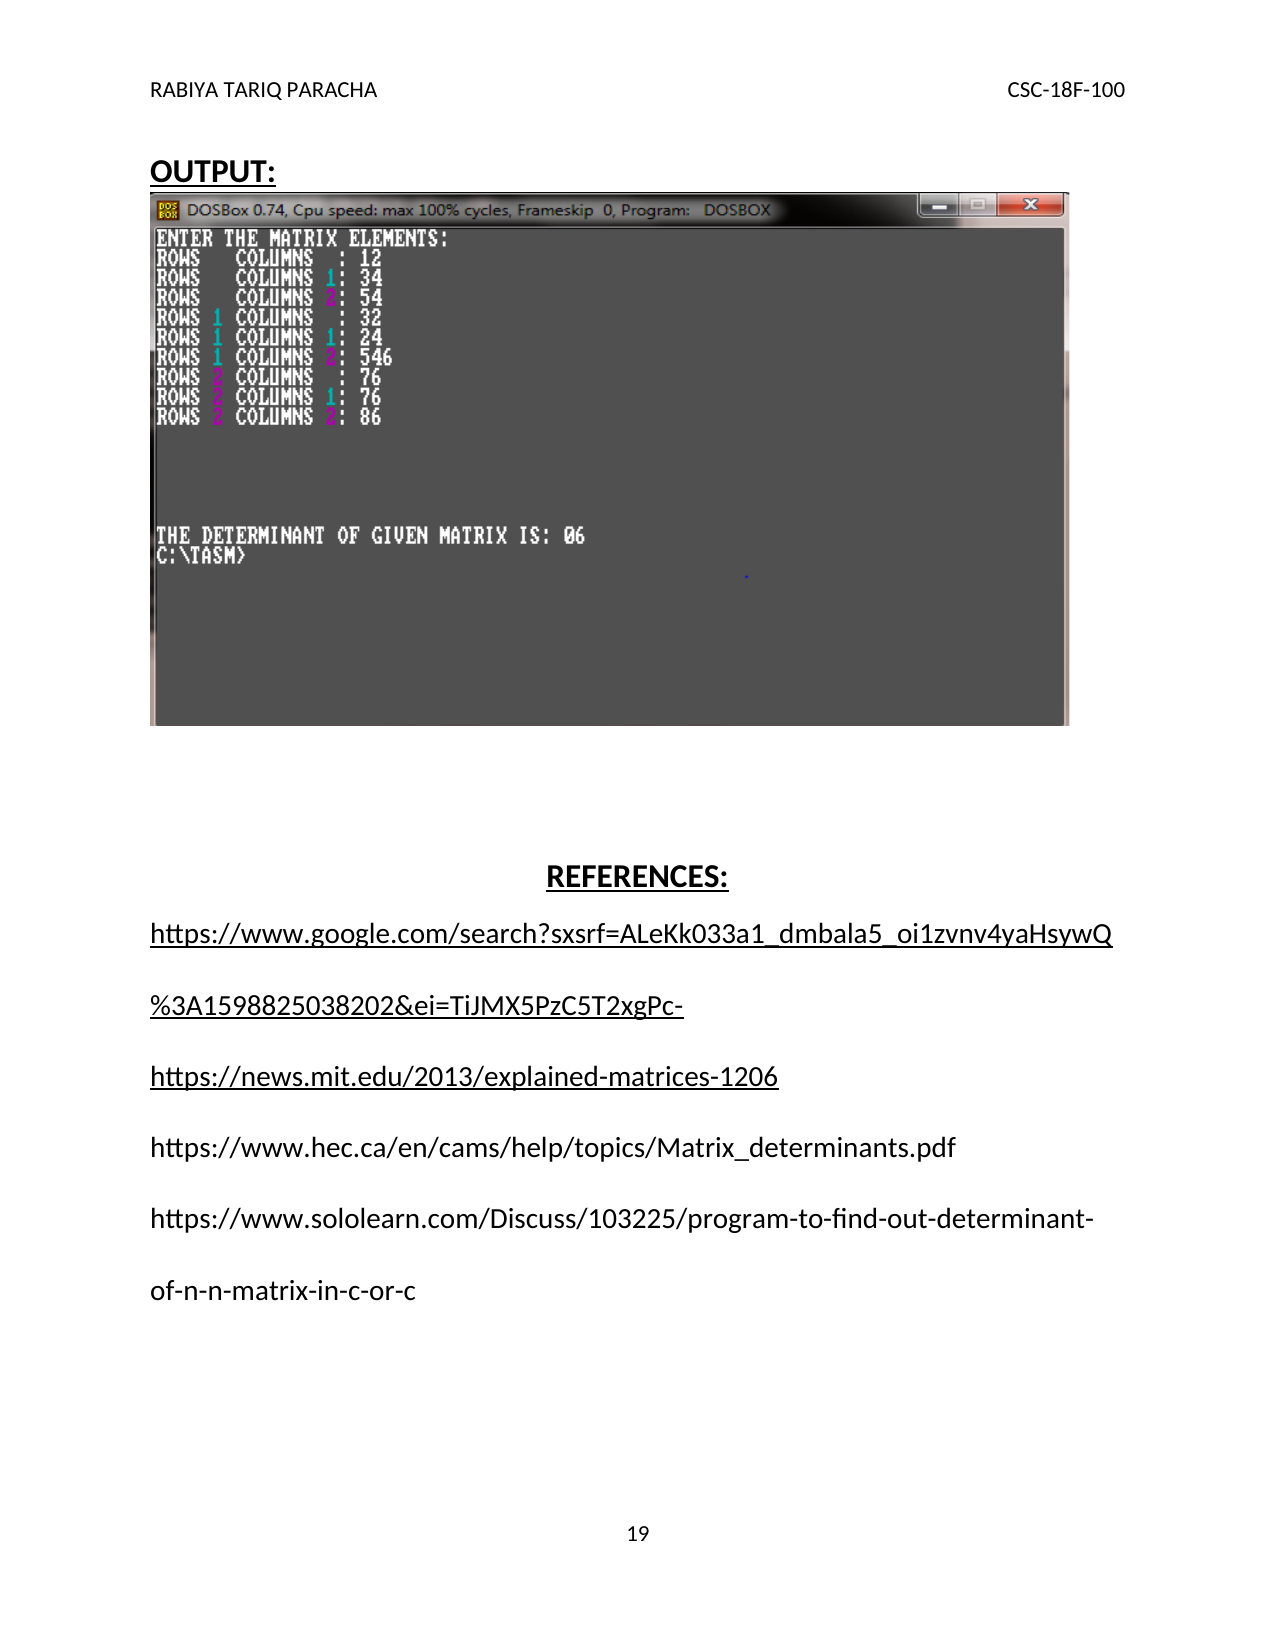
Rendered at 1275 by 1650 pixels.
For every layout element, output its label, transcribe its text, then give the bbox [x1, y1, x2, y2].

text https://news.mit.edu/2013/explained-matrices-1206 [150, 1058, 1125, 1094]
picture [150, 192, 1070, 726]
text https://www.hec.ca/en/cams/help/topics/Matrix_determinants.pdf [150, 1129, 1125, 1165]
text REFERENCES: [150, 855, 1125, 896]
text https://www.sololearn.com/Discuss/103225/program-to-find-out-determinant-of-n-n-matrix-in-c-or-c [150, 1201, 1125, 1307]
text https://www.google.com/search?sxsrf=ALeKk033a1_dmbala5_oi1zvnv4yaHsywQ%3A1598825038202&ei=TiJMX5PzC5T2xgPc- [150, 916, 1125, 1022]
